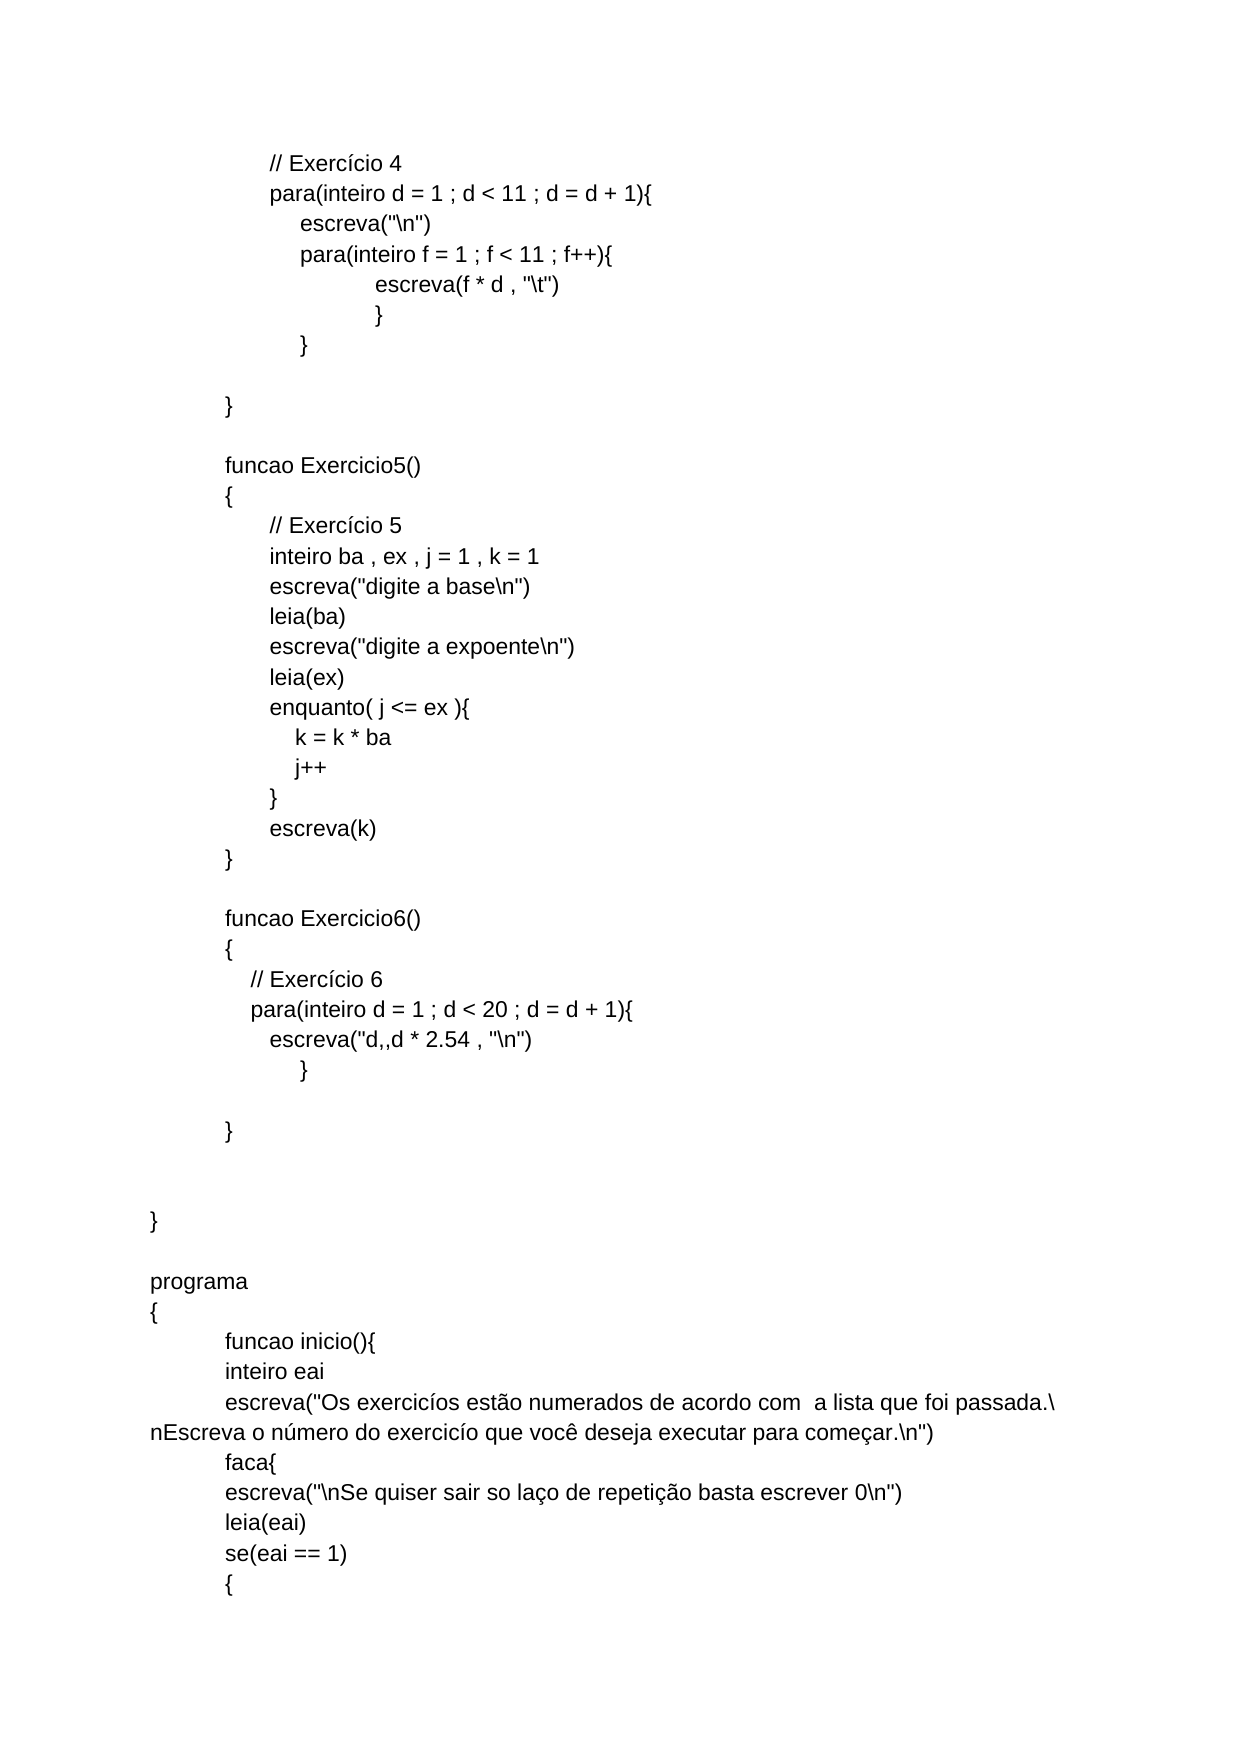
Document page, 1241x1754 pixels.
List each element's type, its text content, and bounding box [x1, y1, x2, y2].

text leia(eai) [150, 1509, 1090, 1536]
text } [150, 331, 1090, 358]
text // Exercício 5 [150, 512, 1090, 539]
text para(inteiro d = 1 ; d < 11 ; d = d + 1){ [150, 180, 1090, 207]
text // Exercício 4 [150, 150, 1090, 176]
text k = k * ba [150, 724, 1090, 750]
text funcao Exercicio6() [150, 905, 1090, 932]
text leia(ba) [150, 603, 1090, 629]
text inteiro eai [150, 1358, 1090, 1385]
text escreva("d,,d * 2.54 , "\n") [150, 1026, 1090, 1052]
text } [150, 1056, 1090, 1083]
text } [150, 1117, 1090, 1143]
text funcao Exercicio5() [150, 452, 1090, 478]
text escreva(f * d , "\t") [150, 271, 1090, 297]
text para(inteiro f = 1 ; f < 11 ; f++){ [150, 241, 1090, 267]
text leia(ex) [150, 663, 1090, 690]
text escreva("\nSe quiser sair so laço de repetição basta escrever 0\n") [150, 1479, 1090, 1506]
text se(eai == 1) [150, 1539, 1090, 1566]
text escreva("Os exercicíos estão numerados de acordo com a lista que foi passada.\nEscreva o número do exercicío que você deseja executar para começar.\n") [150, 1388, 1090, 1445]
text programa [150, 1268, 1090, 1294]
text } [150, 301, 1090, 327]
text } [150, 392, 1090, 418]
text escreva(k) [150, 814, 1090, 841]
text escreva("digite a base\n") [150, 573, 1090, 599]
text j++ [150, 754, 1090, 781]
text } [150, 1207, 1090, 1234]
text { [150, 1298, 1090, 1324]
text escreva("digite a expoente\n") [150, 633, 1090, 660]
text escreva("\n") [150, 210, 1090, 237]
text // Exercício 6 [150, 966, 1090, 992]
text } [150, 784, 1090, 811]
text { [150, 1570, 1090, 1596]
text funcao inicio(){ [150, 1328, 1090, 1354]
text { [150, 935, 1090, 962]
text { [150, 482, 1090, 509]
text inteiro ba , ex , j = 1 , k = 1 [150, 543, 1090, 569]
text para(inteiro d = 1 ; d < 20 ; d = d + 1){ [150, 996, 1090, 1022]
text faca{ [150, 1449, 1090, 1475]
text enquanto( j <= ex ){ [150, 694, 1090, 720]
text } [150, 845, 1090, 871]
